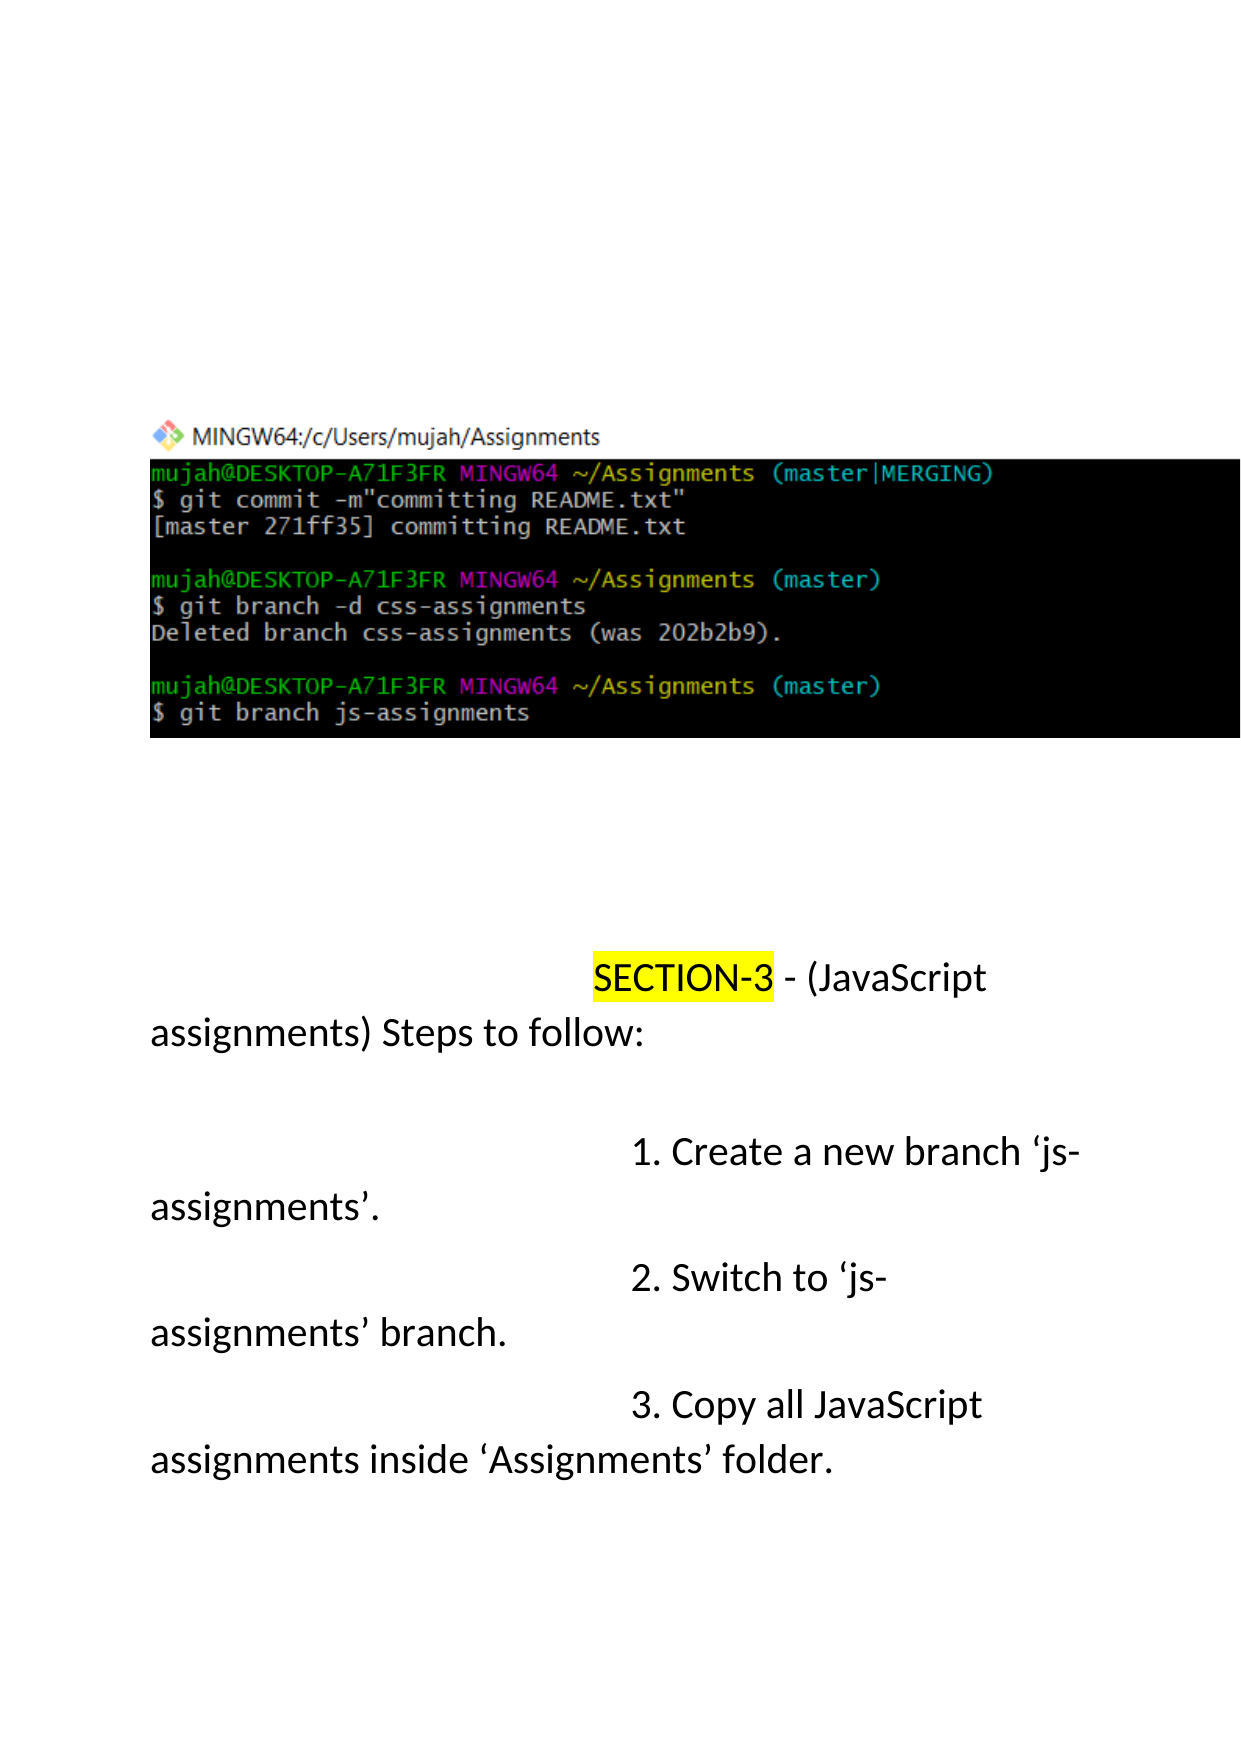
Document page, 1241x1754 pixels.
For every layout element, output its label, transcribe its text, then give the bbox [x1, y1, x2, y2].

text SECTION-3 - (JavaScript assignments) Steps to follow: [150, 951, 1090, 1057]
picture [150, 414, 1241, 738]
text 2. Switch to ‘js-assignments’ branch. [150, 1251, 1090, 1357]
text 1. Create a new branch ‘js-assignments’. [150, 1125, 1090, 1231]
text 3. Copy all JavaScript assignments inside ‘Assignments’ folder. [150, 1378, 1090, 1483]
